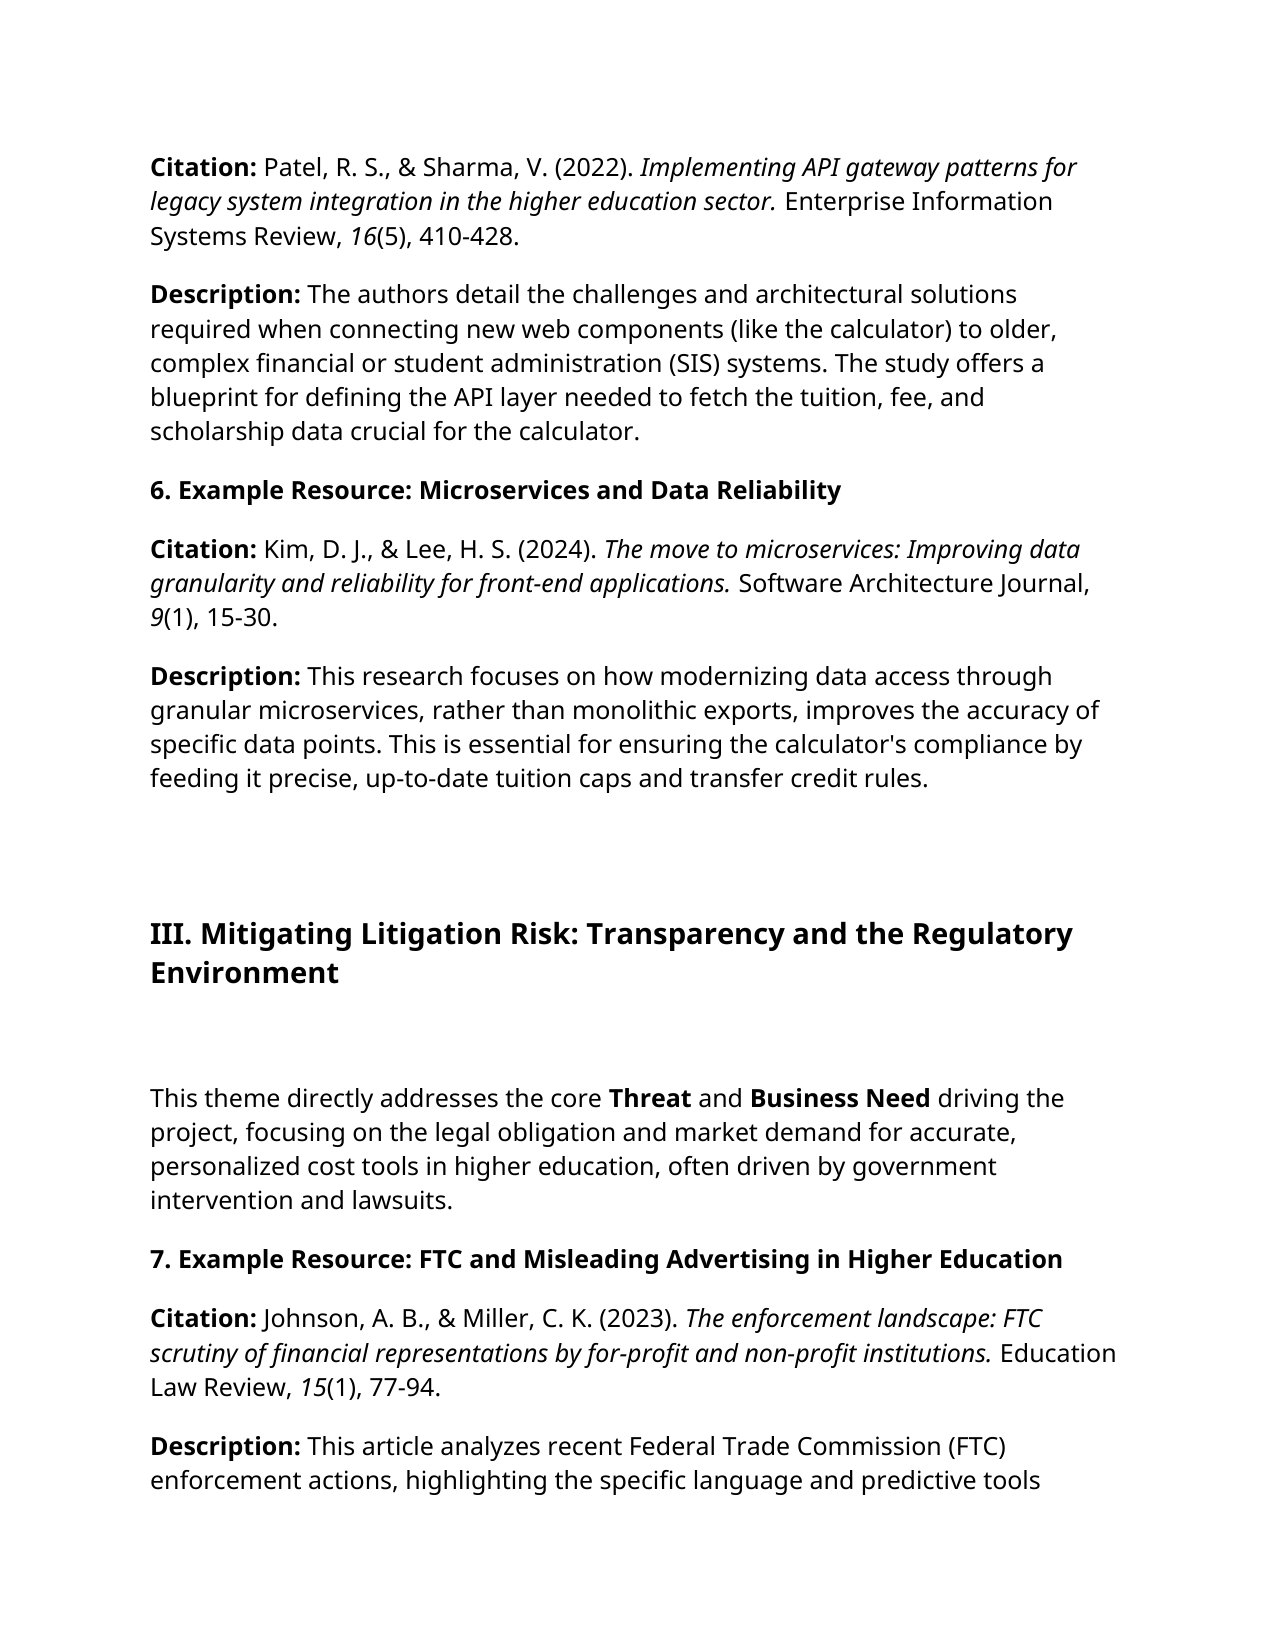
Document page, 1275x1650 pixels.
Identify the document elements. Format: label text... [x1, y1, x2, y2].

text 7. Example Resource: FTC and Misleading Advertising in Higher Education [150, 1242, 1125, 1276]
text III. Mitigating Litigation Risk: Transparency and the Regulatory Environment [150, 913, 1125, 992]
text Description: This research focuses on how modernizing data access through granular microservices, rather than monolithic exports, improves the accuracy of specific data points. This is essential for ensuring the calculator's compliance by feeding it precise, up-to-date tuition caps and transfer credit rules. [150, 659, 1125, 795]
text Description: The authors detail the challenges and architectural solutions required when connecting new web components (like the calculator) to older, complex financial or student administration (SIS) systems. The study offers a blueprint for defining the API layer needed to fetch the tuition, fee, and scholarship data crucial for the calculator. [150, 277, 1125, 447]
text Citation: Patel, R. S., & Sharma, V. (2022). Implementing API gateway patterns for legacy system integration in the higher education sector. Enterprise Information Systems Review, 16(5), 410-428. [150, 150, 1125, 252]
text Citation: Johnson, A. B., & Miller, C. K. (2023). The enforcement landscape: FTC scrutiny of financial representations by for-profit and non-profit institutions. Education Law Review, 15(1), 77-94. [150, 1301, 1125, 1403]
text Citation: Kim, D. J., & Lee, H. S. (2024). The move to microservices: Improving data granularity and reliability for front-end applications. Software Architecture Journal, 9(1), 15-30. [150, 532, 1125, 634]
text 6. Example Resource: Microservices and Data Reliability [150, 472, 1125, 507]
text This theme directly addresses the core Threat and Business Need driving the project, focusing on the legal obligation and market demand for accurate, personalized cost tools in higher education, often driven by government intervention and lawsuits. [150, 1081, 1125, 1217]
